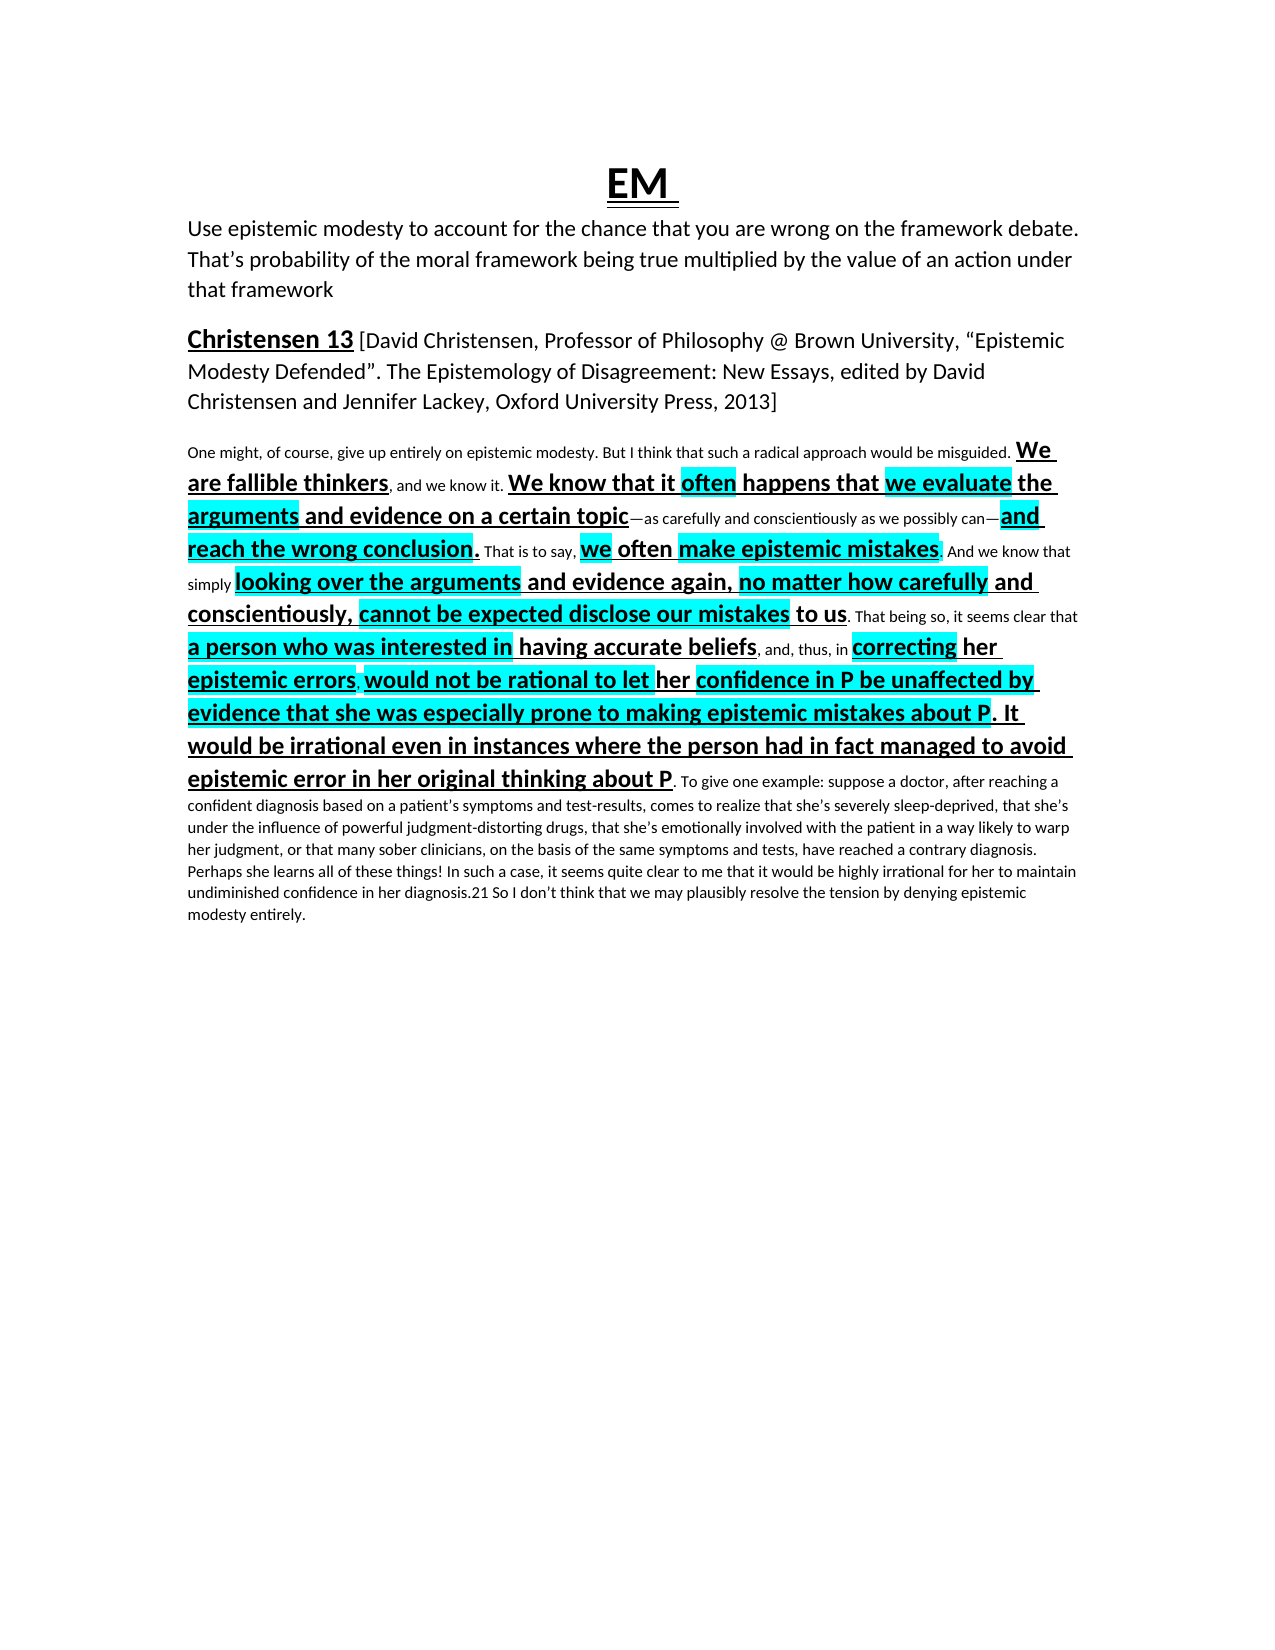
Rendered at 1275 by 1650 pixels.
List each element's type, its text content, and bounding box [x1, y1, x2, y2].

text Christensen 13 [David Christensen, Professor of Philosophy @ Brown University, “Epistemic Modesty Defended”. The Epistemology of Disagreement: New Essays, edited by David Christensen and Jennifer Lackey, Oxford University Press, 2013] [187, 322, 1087, 415]
subtitle EM [187, 154, 1087, 210]
text One might, of course, give up entirely on epistemic modesty. But I think that such a radical approach would be misguided. We are fallible thinkers, and we know it. We know that it often happens that we evaluate the arguments and evidence on a certain topic—as carefully and conscientiously as we possibly can—and reach the wrong conclusion. That is to say, we often make epistemic mistakes. And we know that simply looking over the arguments and evidence again, no matter how carefully and conscientiously, cannot be expected disclose our mistakes to us. That being so, it seems clear that a person who was interested in having accurate beliefs, and, thus, in correcting her epistemic errors, would not be rational to let her confidence in P be unaffected by evidence that she was especially prone to making epistemic mistakes about P. It would be irrational even in instances where the person had in fact managed to avoid epistemic error in her original thinking about P. To give one example: suppose a doctor, after reaching a confident diagnosis based on a patient’s symptoms and test-results, comes to realize that she’s severely sleep-deprived, that she’s under the influence of powerful judgment-distorting drugs, that she’s emotionally involved with the patient in a way likely to warp her judgment, or that many sober clinicians, on the basis of the same symptoms and tests, have reached a contrary diagnosis. Perhaps she learns all of these things! In such a case, it seems quite clear to me that it would be highly irrational for her to maintain undiminished confidence in her diagnosis.21 So I don’t think that we may plausibly resolve the tension by denying epistemic modesty entirely. [187, 434, 1087, 925]
text Use epistemic modesty to account for the chance that you are wrong on the framework debate. That’s probability of the moral framework being true multiplied by the value of an action under that framework [187, 214, 1087, 303]
